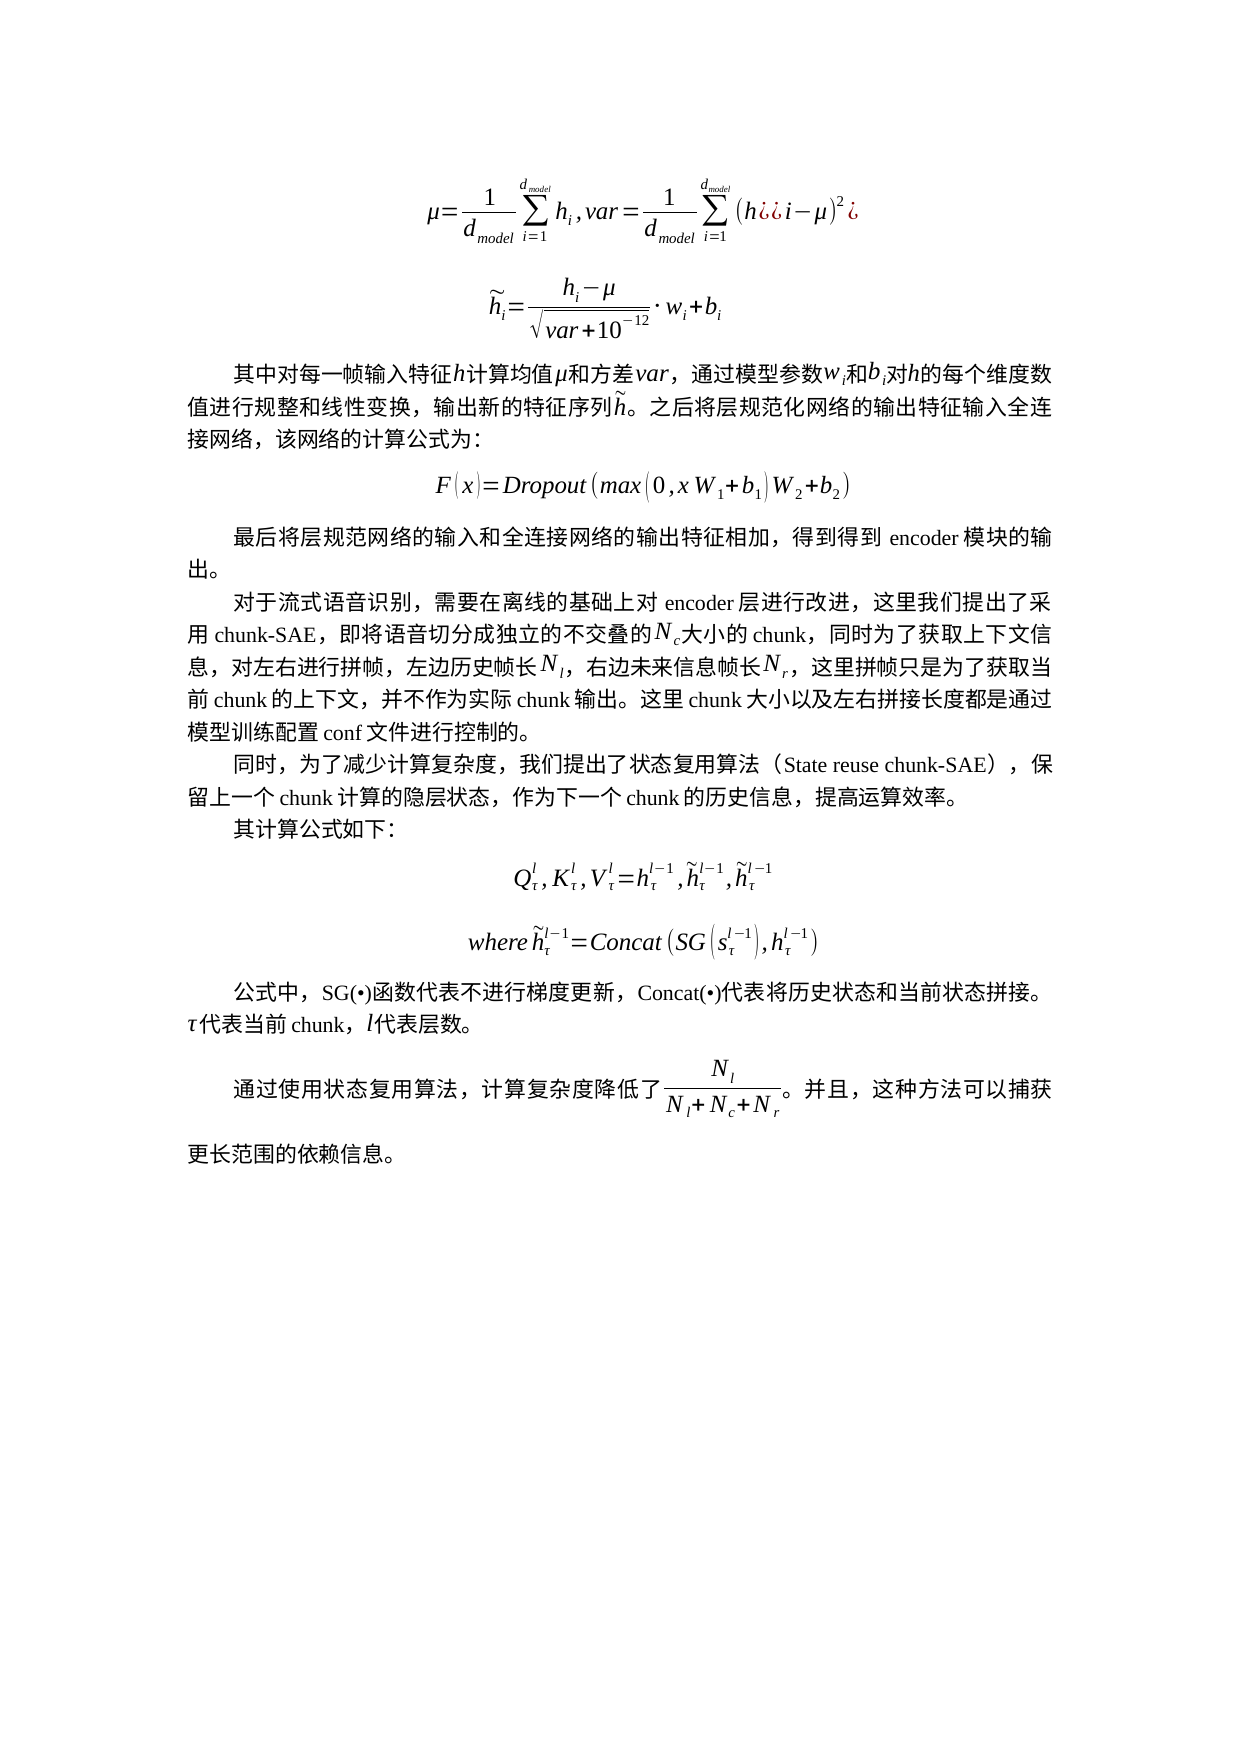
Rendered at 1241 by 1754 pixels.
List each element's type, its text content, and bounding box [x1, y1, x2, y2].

text 最后将层规范网络的输入和全连接网络的输出特征相加，得到得到encoder模块的输出。 [187, 519, 1053, 584]
text 其计算公式如下： [187, 812, 1053, 844]
text 通过使用状态复用算法，计算复杂度降低了。并且，这种方法可以捕获更长范围的依赖信息。 [187, 1039, 1053, 1169]
text 其中对每一帧输入特征计算均值和方差，通过模型参数和对的每个维度数值进行规整和线性变换，输出新的特征序列。之后将层规范化网络的输出特征输入全连接网络，该网络的计算公式为： [187, 357, 1053, 454]
text 对于流式语音识别，需要在离线的基础上对encoder层进行改进，这里我们提出了采用chunk-SAE，即将语音切分成独立的不交叠的大小的chunk，同时为了获取上下文信息，对左右进行拼帧，左边历史帧长，右边未来信息帧长，这里拼帧只是为了获取当前chunk的上下文，并不作为实际chunk输出。这里chunk大小以及左右拼接长度都是通过模型训练配置conf文件进行控制的。 [187, 584, 1053, 747]
text 同时，为了减少计算复杂度，我们提出了状态复用算法（State reuse chunk-SAE），保留上一个chunk计算的隐层状态，作为下一个chunk的历史信息，提高运算效率。 [187, 747, 1053, 812]
text 公式中，SG(•)函数代表不进行梯度更新，Concat(•)代表将历史状态和当前状态拼接。代表当前chunk，代表层数。 [187, 974, 1053, 1039]
